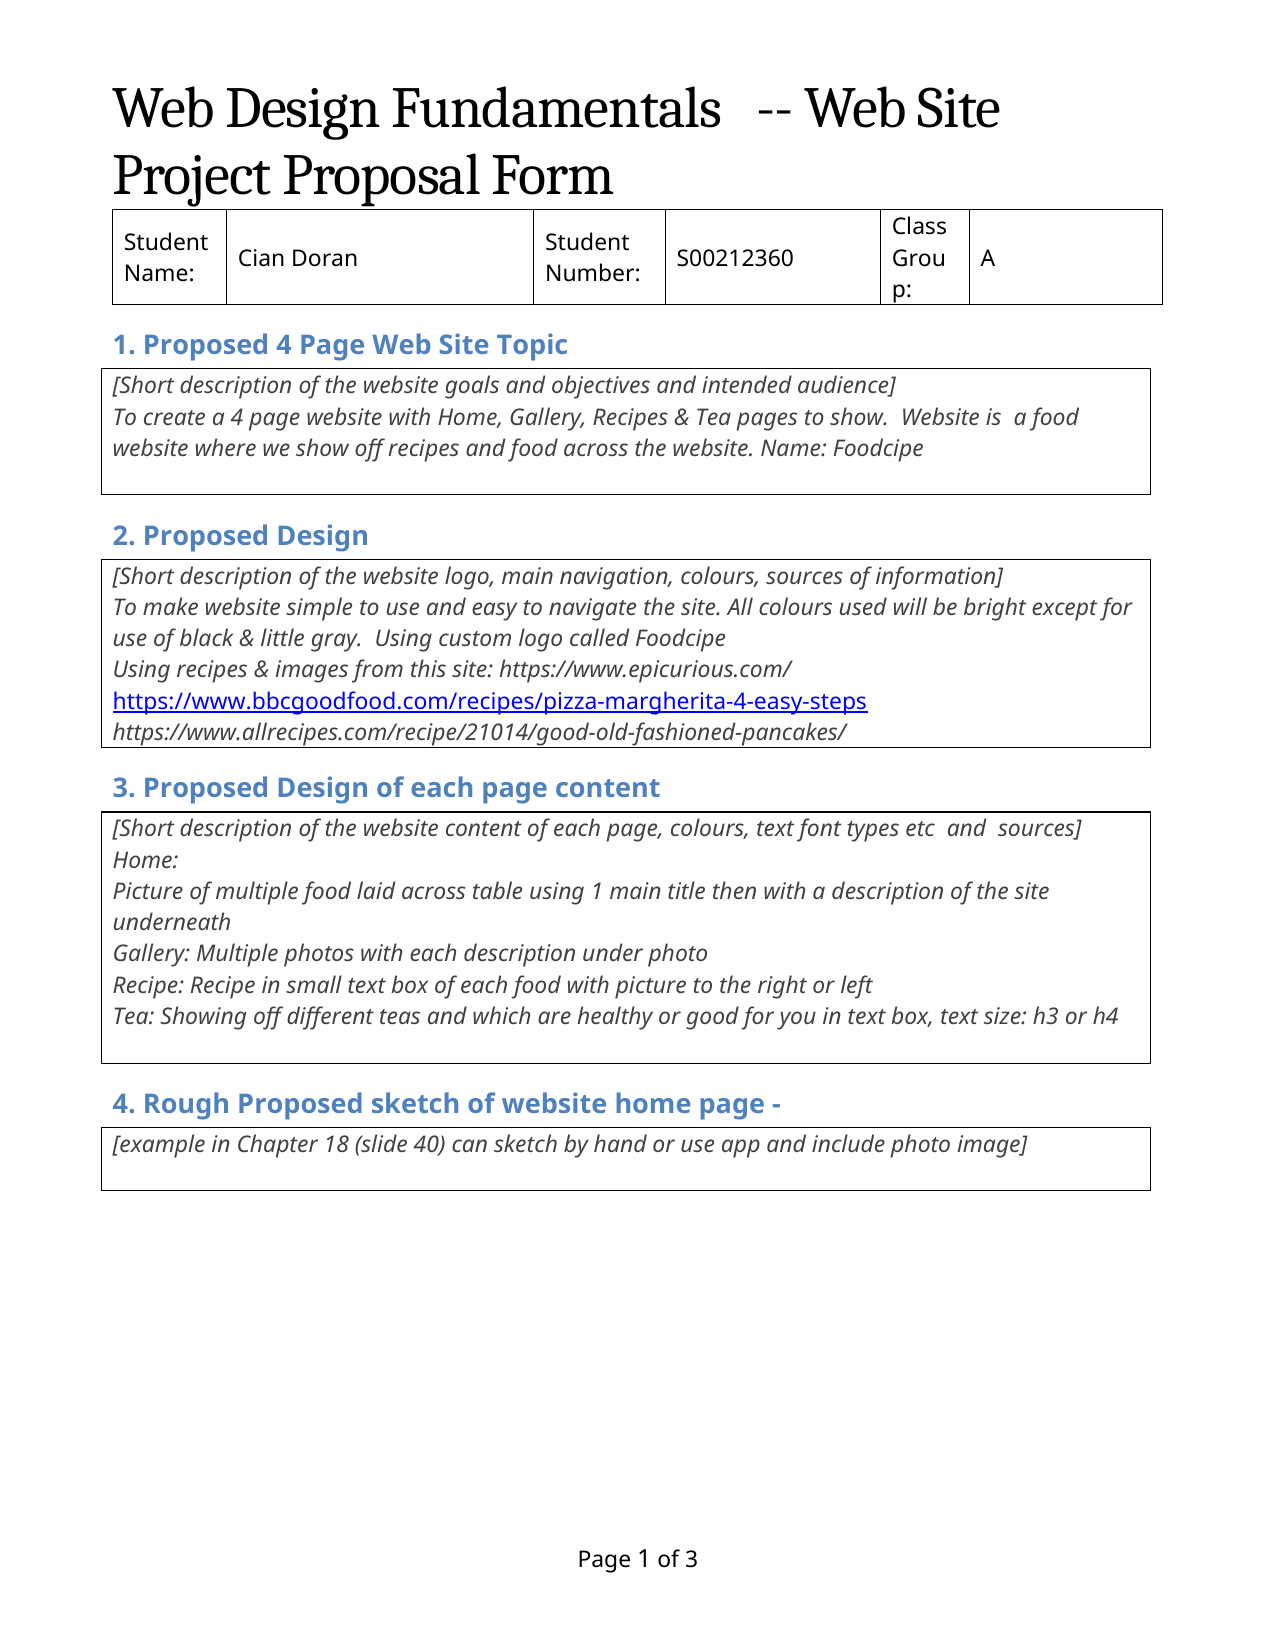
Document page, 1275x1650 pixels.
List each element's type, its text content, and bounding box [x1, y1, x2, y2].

table_header [Short description of the website content of each page, colours, text font types etc and sources] Home: Picture of multiple food laid across table using 1 main title then with a description of the site underneath Gallery: Multiple photos with each description under photo Recipe: Recipe in small text box of each food with picture to the right or left Tea: Showing off different teas and which are healthy or good for you in text box, text size: h3 or h4 [102, 813, 1150, 1062]
table_header Student Number: [534, 210, 665, 304]
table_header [102, 1128, 1150, 1190]
table_header Class Group: [881, 210, 969, 304]
table_header A [970, 210, 1162, 304]
subtitle 2. Proposed Design [112, 516, 1162, 553]
subtitle 3. Proposed Design of each page content [112, 769, 1162, 806]
table_header Student Name: [113, 210, 226, 304]
table_header Cian Doran [227, 210, 533, 304]
subtitle 4. Rough Proposed sketch of website home page - [112, 1084, 1162, 1121]
table_header [Short description of the website logo, main navigation, colours, sources of information] To make website simple to use and easy to navigate the site. All colours used will be bright except for use of black & little gray. Using custom logo called Foodcipe Using recipes & images from this site: https://www.epicurious.com/ https://www.bbcgoodfood.com/recipes/pizza-margherita-4-easy-steps https://www.allrecipes.com/recipe/21014/good-old-fashioned-pancakes/ [102, 560, 1150, 747]
table_header S00212360 [666, 210, 880, 304]
subtitle 1. Proposed 4 Page Web Site Topic [112, 326, 1162, 363]
table_header [Short description of the website goals and objectives and intended audience] To create a 4 page website with Home, Gallery, Recipes & Tea pages to show. Website is a food website where we show off recipes and food across the website. Name: Foodcipe [102, 369, 1150, 494]
